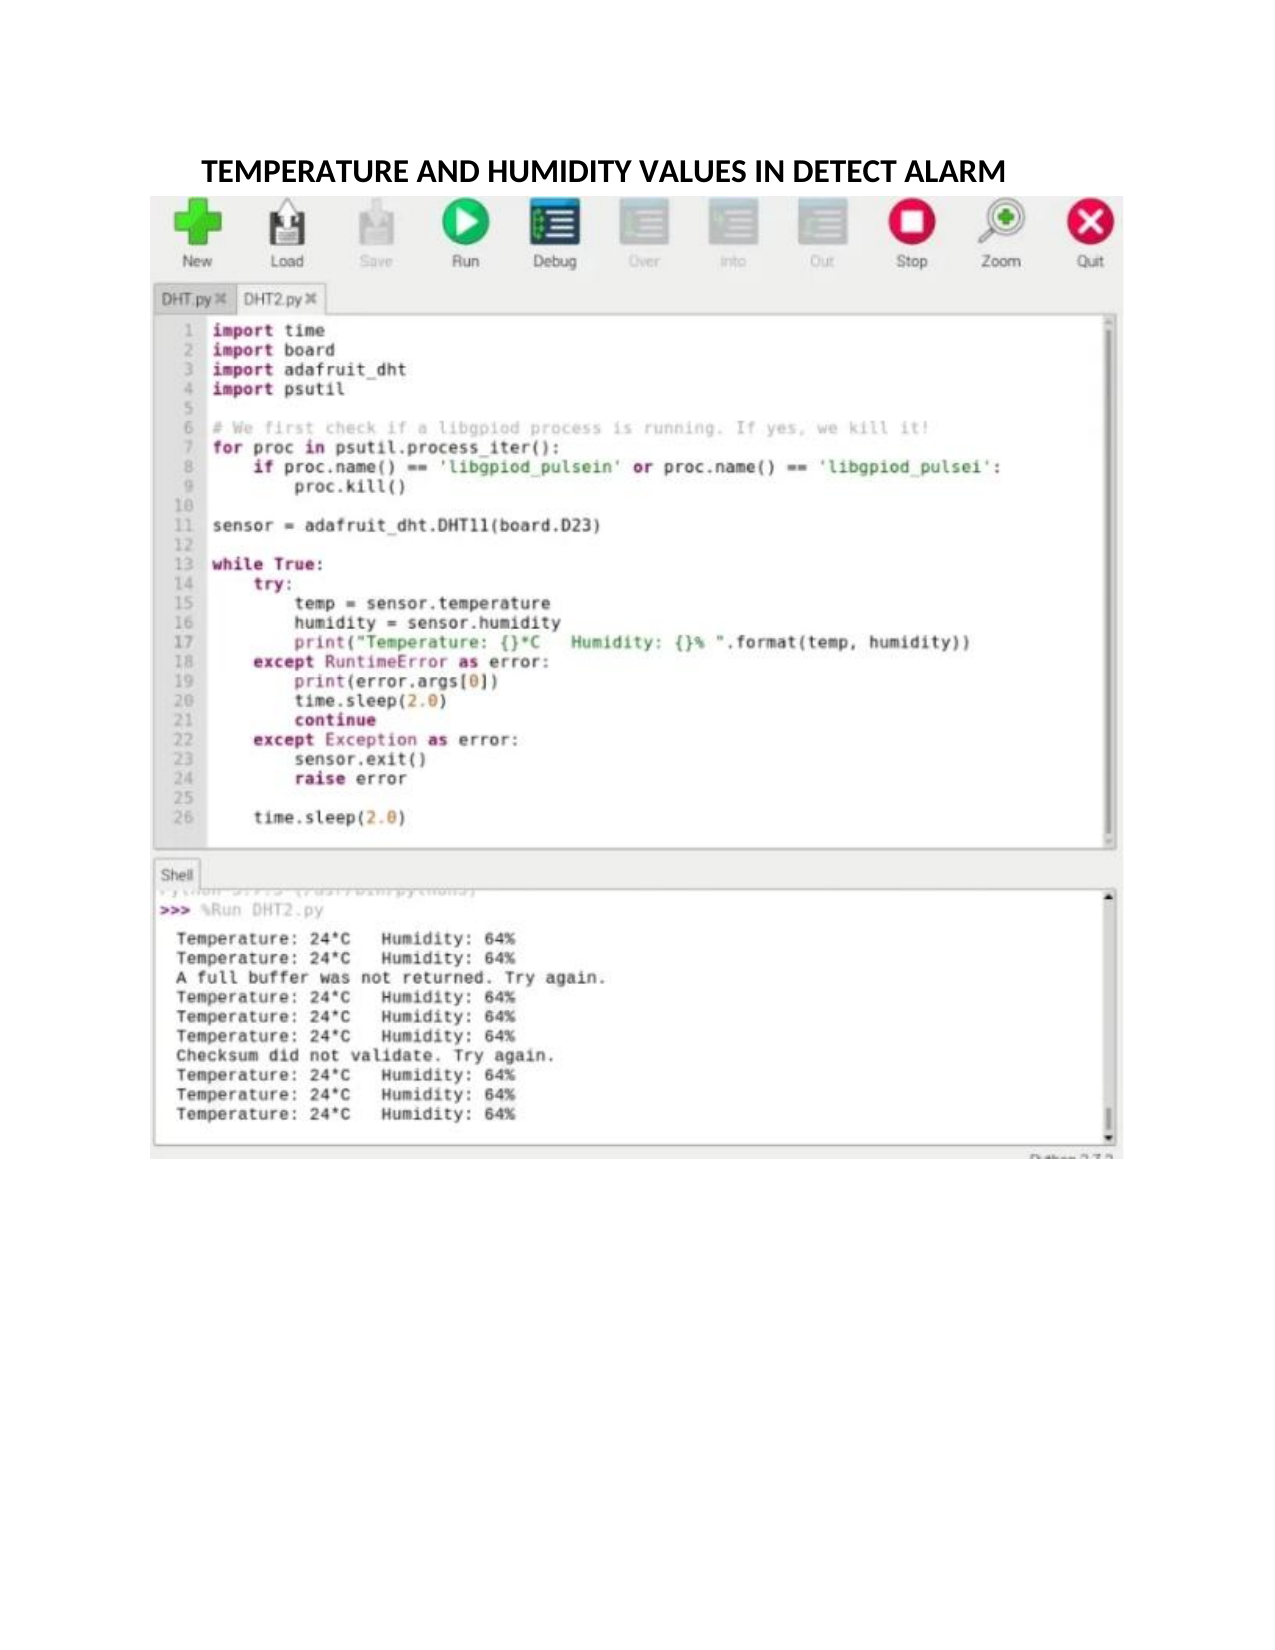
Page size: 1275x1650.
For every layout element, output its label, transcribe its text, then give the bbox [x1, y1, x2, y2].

picture [150, 196, 1124, 1159]
text TEMPERATURE AND HUMIDITY VALUES IN DETECT ALARM [150, 150, 1125, 191]
